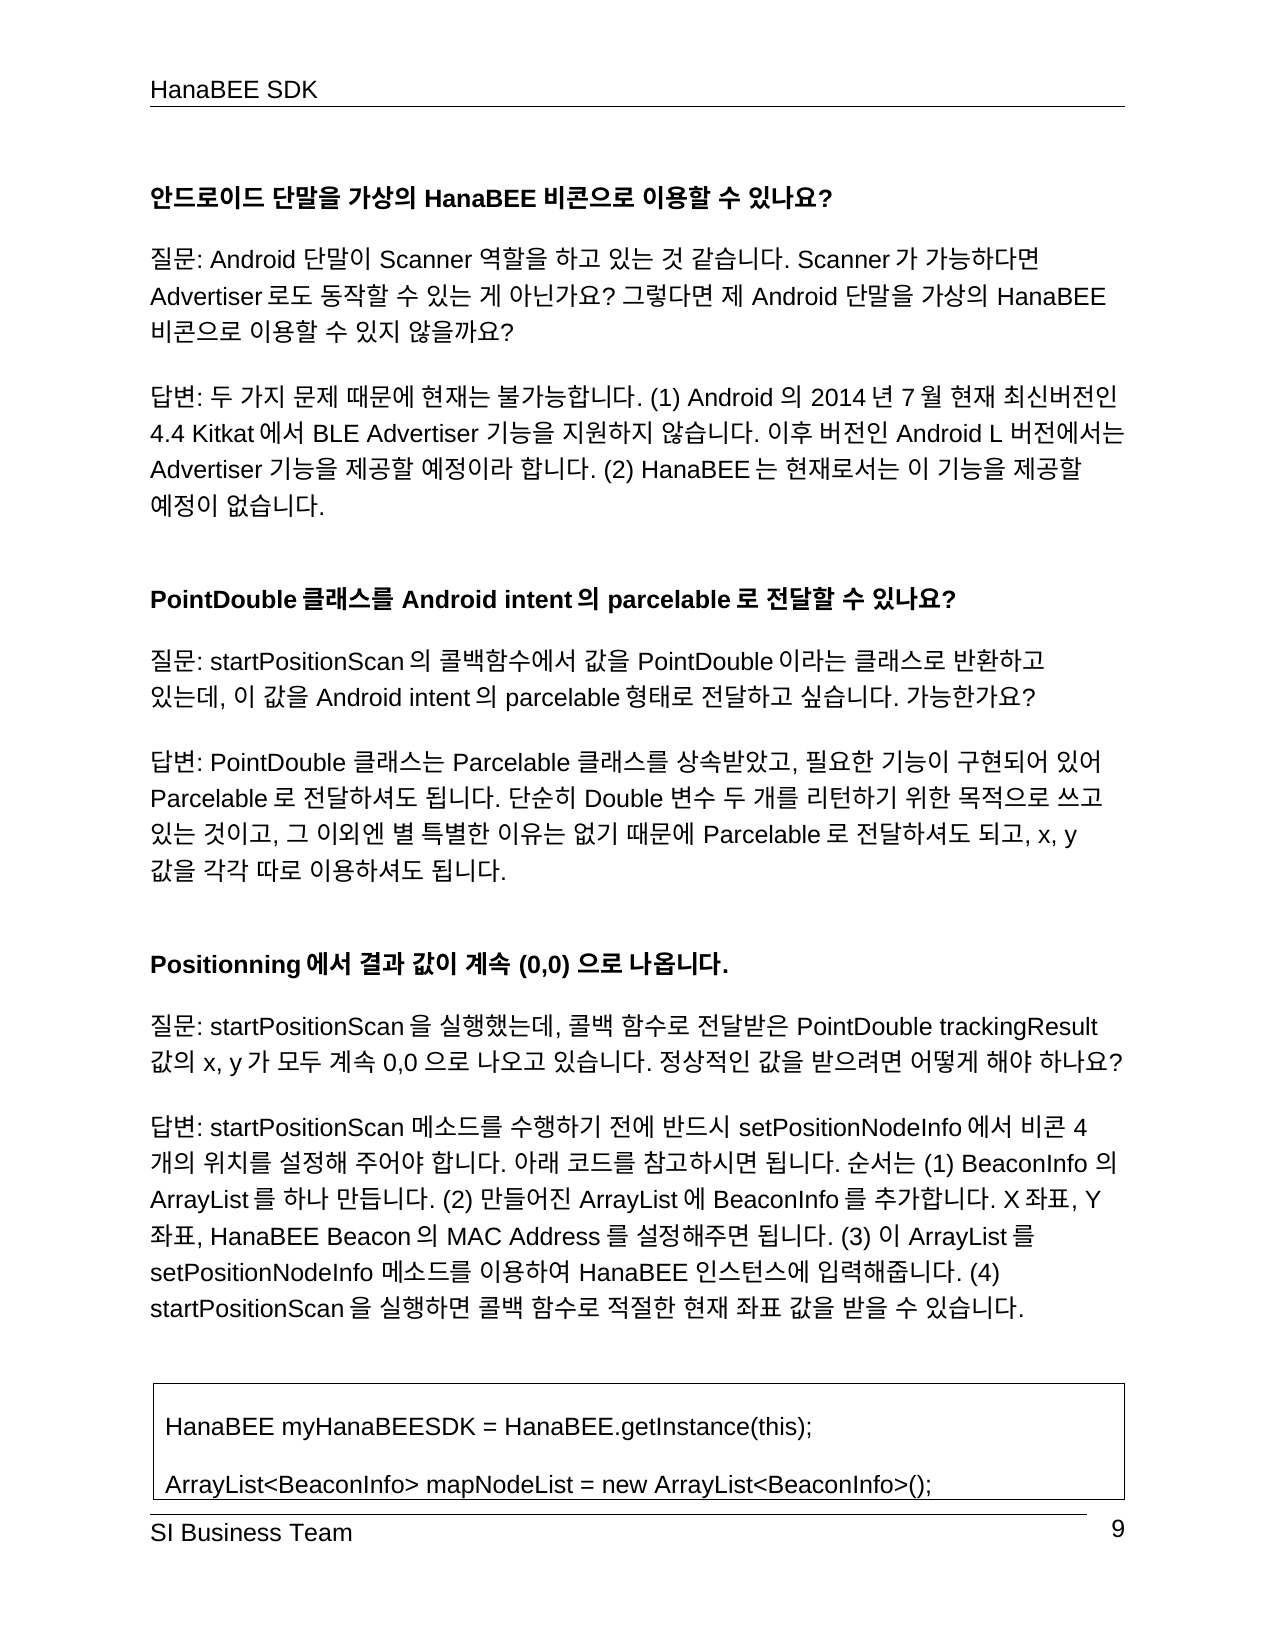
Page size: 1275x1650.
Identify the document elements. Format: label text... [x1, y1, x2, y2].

subtitle Positionning에서 결과 값이 계속 (0,0) 으로 나옵니다. [150, 945, 1125, 981]
text 답변: 두 가지 문제 때문에 현재는 불가능합니다. (1) Android 의 2014년 7월 현재 최신버전인 4.4 Kitkat에서 BLE Advertiser 기능을 지원하지 않습니다. 이후 버전인 Android L 버전에서는 Advertiser 기능을 제공할 예정이라 합니다. (2) HanaBEE는 현재로서는 이 기능을 제공할 예정이 없습니다. [150, 377, 1125, 522]
text 질문: Android 단말이 Scanner 역할을 하고 있는 것 같습니다. Scanner가 가능하다면 Advertiser로도 동작할 수 있는 게 아닌가요? 그렇다면 제 Android 단말을 가상의 HanaBEE 비콘으로 이용할 수 있지 않을까요? [150, 240, 1125, 349]
text 답변: startPositionScan 메소드를 수행하기 전에 반드시 setPositionNodeInfo에서 비콘 4개의 위치를 설정해 주어야 합니다. 아래 코드를 참고하시면 됩니다. 순서는 (1) BeaconInfo 의 ArrayList를 하나 만듭니다. (2) 만들어진 ArrayList에 BeaconInfo를 추가합니다. X좌표, Y좌표, HanaBEE Beacon의 MAC Address를 설정해주면 됩니다. (3) 이 ArrayList를 setPositionNodeInfo 메소드를 이용하여 HanaBEE 인스턴스에 입력해줍니다. (4) startPositionScan을 실행하면 콜백 함수로 적절한 현재 좌표 값을 받을 수 있습니다. [150, 1107, 1125, 1325]
text 질문: startPositionScan의 콜백함수에서 값을 PointDouble이라는 클래스로 반환하고 있는데, 이 값을 Android intent의 parcelable형태로 전달하고 싶습니다. 가능한가요? [150, 641, 1125, 714]
text 답변: PointDouble 클래스는 Parcelable 클래스를 상속받았고, 필요한 기능이 구현되어 있어 Parcelable로 전달하셔도 됩니다. 단순히 Double 변수 두 개를 리턴하기 위한 목적으로 쓰고 있는 것이고, 그 이외엔 별 특별한 이유는 없기 때문에 Parcelable로 전달하셔도 되고, x, y값을 각각 따로 이용하셔도 됩니다. [150, 742, 1125, 887]
subtitle 안드로이드 단말을 가상의 HanaBEE 비콘으로 이용할 수 있나요? [150, 179, 1125, 215]
subtitle PointDouble클래스를 Android intent의 parcelable로 전달할 수 있나요? [150, 580, 1125, 616]
text 질문: startPositionScan을 실행했는데, 콜백 함수로 전달받은 PointDouble trackingResult 값의 x, y가 모두 계속 0,0 으로 나오고 있습니다. 정상적인 값을 받으려면 어떻게 해야 하나요? [150, 1006, 1125, 1079]
